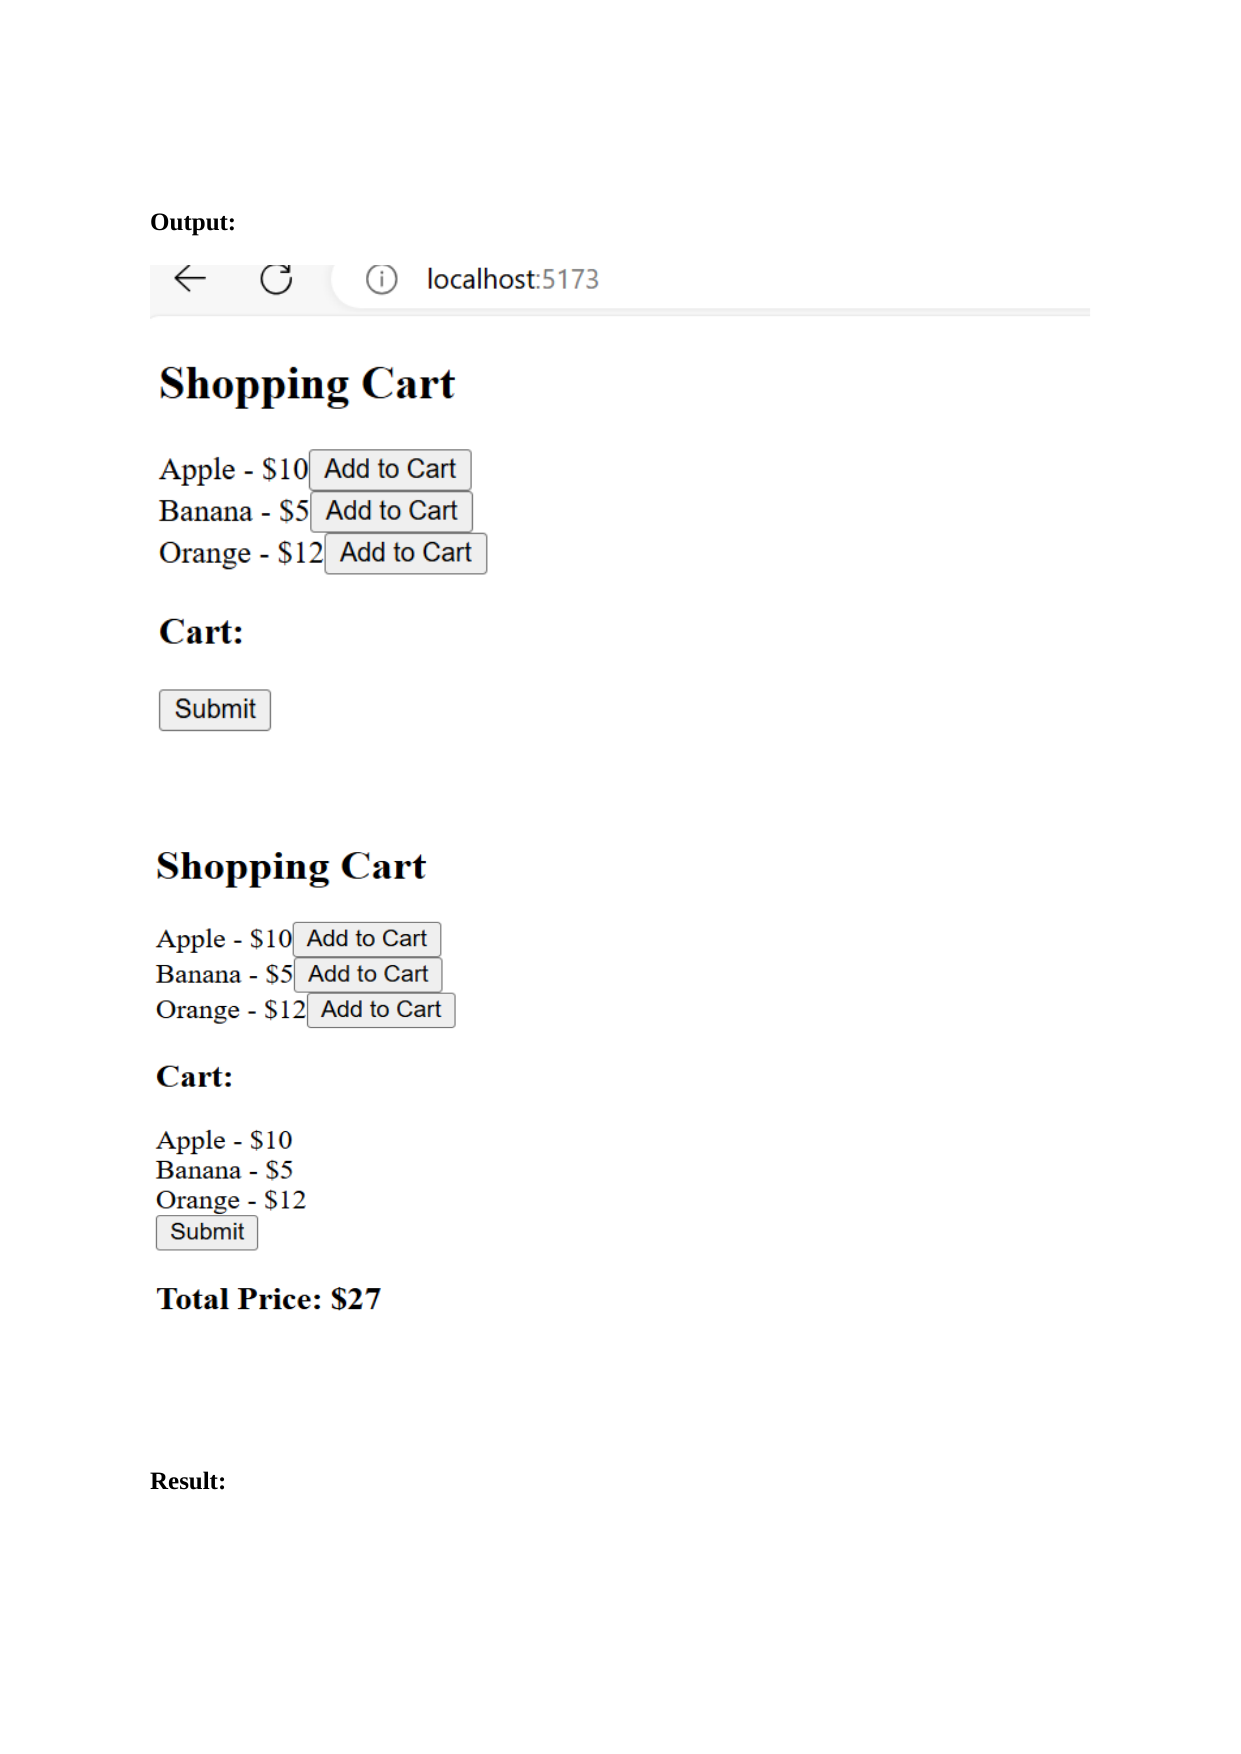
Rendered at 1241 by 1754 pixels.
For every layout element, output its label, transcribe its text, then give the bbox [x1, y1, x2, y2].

text Result: [150, 1466, 1090, 1494]
picture [150, 265, 1091, 1380]
text Output: [150, 207, 1090, 236]
